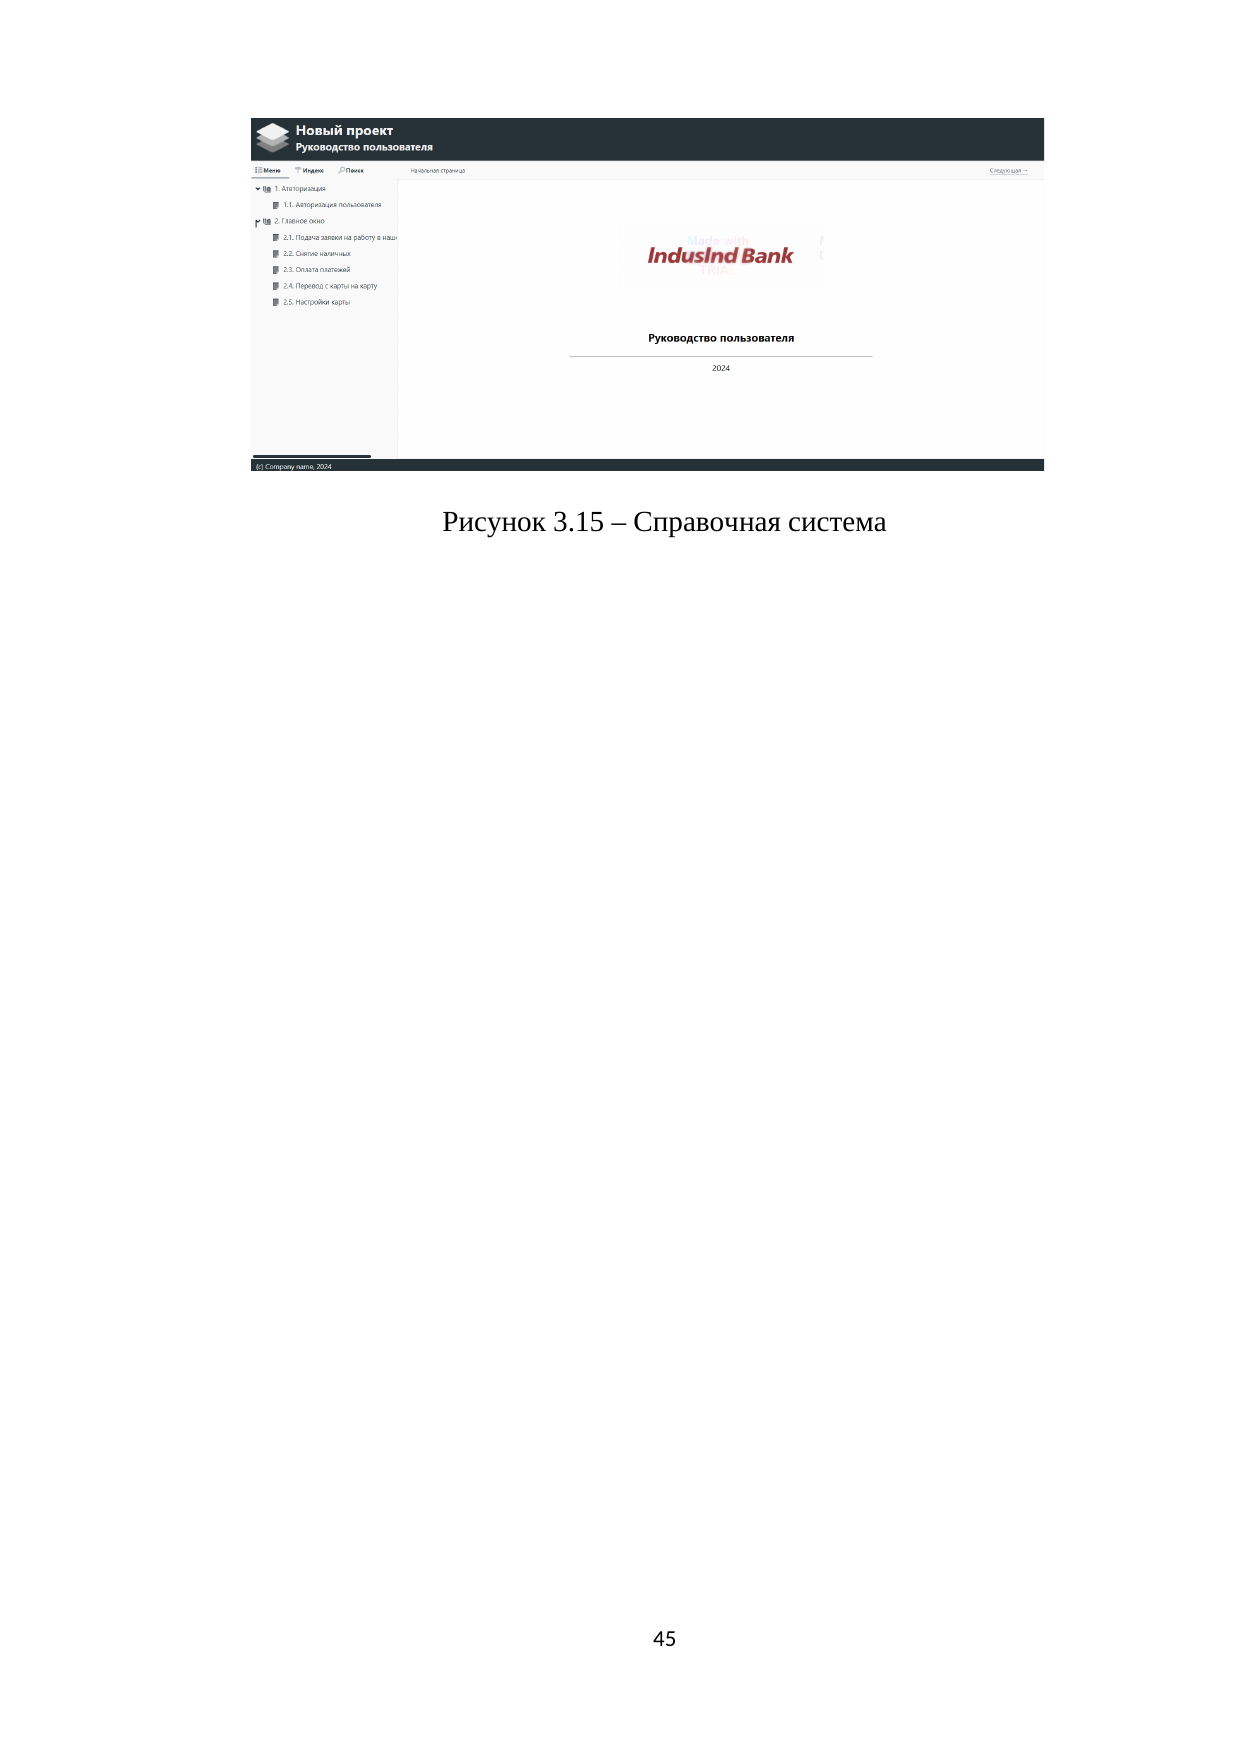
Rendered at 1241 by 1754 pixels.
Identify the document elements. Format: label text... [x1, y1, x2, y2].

text Рисунок 3.15 – Справочная система [177, 504, 1152, 538]
picture [251, 118, 1045, 471]
